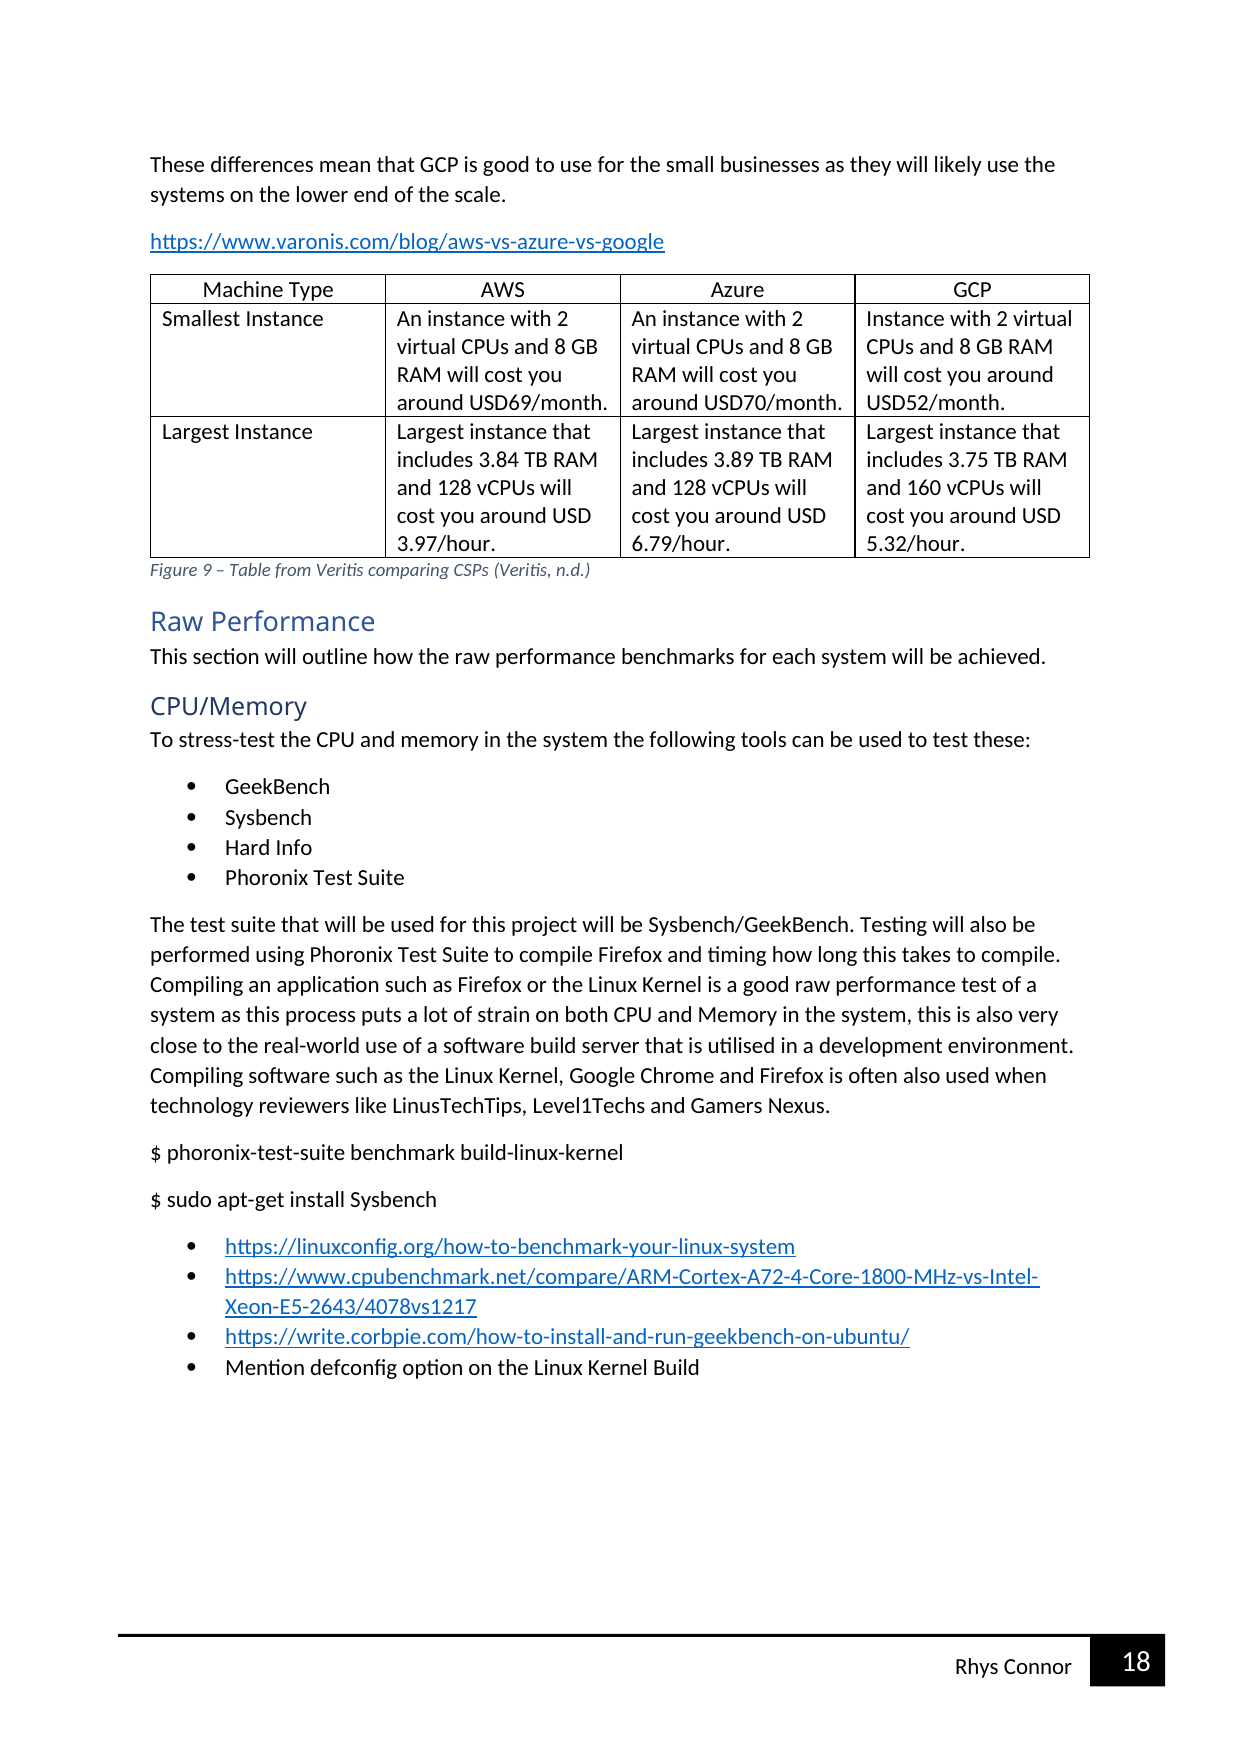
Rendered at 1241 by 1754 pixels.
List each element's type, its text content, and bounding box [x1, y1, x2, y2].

table_cell Largest instance that includes 3.84 TB RAM and 128 vCPUs will cost you around USD 3.97/hour. [386, 417, 620, 557]
text To stress-test the CPU and memory in the system the following tools can be used to test these: [150, 726, 1090, 753]
table_cell Smallest Instance [151, 304, 385, 416]
table_header AWS [386, 275, 620, 303]
table_cell An instance with 2 virtual CPUs and 8 GB RAM will cost you around USD70/month. [621, 304, 854, 416]
text The test suite that will be used for this project will be Sysbench/GeekBench. Testing will also be performed using Phoronix Test Suite to compile Firefox and timing how long this takes to compile. Compiling an application such as Firefox or the Linux Kernel is a good raw performance test of a system as this process puts a lot of strain on both CPU and Memory in the system, this is also very close to the real-world use of a software build server that is utilised in a development environment. Compiling software such as the Linux Kernel, Google Chrome and Firefox is often also used when technology reviewers like LinusTechTips, Level1Techs and Gamers Nexus. [150, 910, 1090, 1119]
subtitle CPU/Memory [150, 689, 1090, 723]
text Figure – Table from Veritis comparing CSPs [150, 558, 1090, 581]
text $ phoronix-test-suite benchmark build-linux-kernel [150, 1138, 1090, 1166]
list GeekBench [187, 772, 1090, 800]
list https://write.corbpie.com/how-to-install-and-run-geekbench-on-ubuntu/ [187, 1322, 1090, 1350]
table_header Azure [621, 275, 854, 303]
list Mention defconfig option on the Linux Kernel Build [187, 1353, 1090, 1381]
text This section will outline how the raw performance benchmarks for each system will be achieved. [150, 642, 1090, 670]
text These differences mean that GCP is good to use for the small businesses as they will likely use the systems on the lower end of the scale. [150, 150, 1090, 208]
list https://linuxconfig.org/how-to-benchmark-your-linux-system [187, 1232, 1090, 1260]
text $ sudo apt-get install Sysbench [150, 1185, 1090, 1213]
table_header Machine Type [151, 275, 385, 303]
subtitle Raw Performance [150, 602, 1090, 639]
list Hard Info [187, 833, 1090, 861]
list Sysbench [187, 803, 1090, 831]
table_header GCP [856, 275, 1089, 303]
text https://www.varonis.com/blog/aws-vs-azure-vs-google [150, 227, 1090, 255]
table_cell Instance with 2 virtual CPUs and 8 GB RAM will cost you around USD52/month. [856, 304, 1089, 416]
table_cell Largest instance that includes 3.75 TB RAM and 160 vCPUs will cost you around USD 5.32/hour. [856, 417, 1089, 557]
table_cell Largest instance that includes 3.89 TB RAM and 128 vCPUs will cost you around USD 6.79/hour. [621, 417, 854, 557]
list https://www.cpubenchmark.net/compare/ARM-Cortex-A72-4-Core-1800-MHz-vs-Intel-Xeon-E5-2643/4078vs1217 [187, 1262, 1090, 1320]
table_cell An instance with 2 virtual CPUs and 8 GB RAM will cost you around USD69/month. [386, 304, 620, 416]
table_cell Largest Instance [151, 417, 385, 557]
list Phoronix Test Suite [187, 863, 1090, 891]
